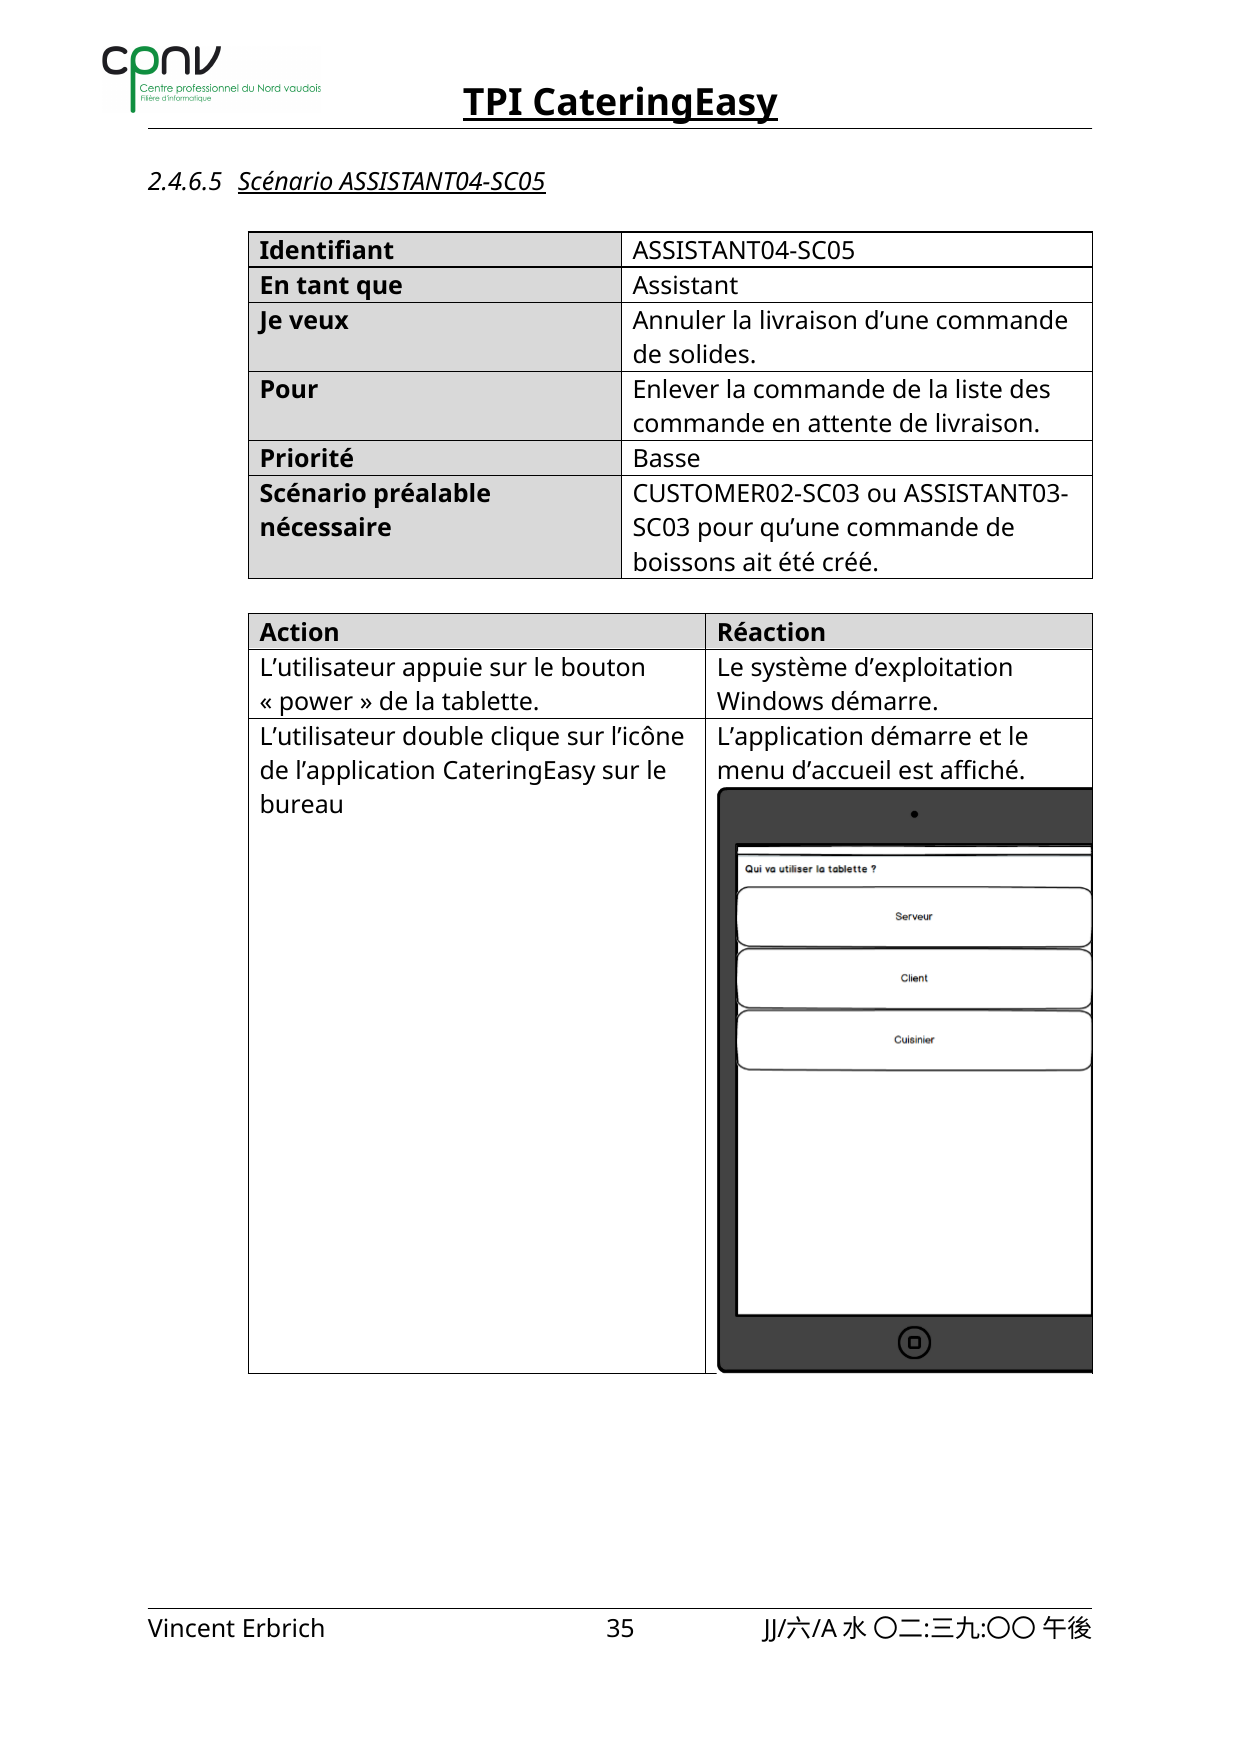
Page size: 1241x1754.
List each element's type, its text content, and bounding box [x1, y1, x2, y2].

table_header Identifiant [249, 233, 621, 266]
table_cell CUSTOMER02-SC03 ou ASSISTANT03-SC03 pour qu’une commande de boissons ait été créé. [622, 476, 1092, 578]
table_cell Le système d’exploitation Windows démarre. [706, 650, 1092, 718]
table_cell Annuler la livraison d’une commande de solides. [622, 303, 1092, 371]
table_header Action [249, 614, 705, 648]
table_cell Pour [249, 372, 621, 440]
table_cell Je veux [249, 303, 621, 371]
table_header ASSISTANT04-SC05 [622, 233, 1092, 266]
table_cell En tant que [249, 268, 621, 302]
table_cell L’utilisateur double clique sur l’icône de l’application CateringEasy sur le bureau [249, 719, 705, 1373]
table_cell Scénario préalable nécessaire [249, 476, 621, 578]
table_cell Priorité [249, 441, 621, 475]
table_cell L’utilisateur appuie sur le bouton « power » de la tablette. [249, 650, 705, 718]
table_cell Assistant [622, 268, 1092, 302]
picture [102, 46, 321, 113]
table_cell Basse [622, 441, 1092, 475]
subtitle Scénario ASSISTANT04-SC05 [148, 163, 1092, 197]
picture [716, 786, 1092, 1374]
table_cell L’application démarre et le menu d’accueil est affiché. [706, 719, 1092, 1373]
table_header Réaction [706, 614, 1092, 648]
table_cell Enlever la commande de la liste des commande en attente de livraison. [622, 372, 1092, 440]
